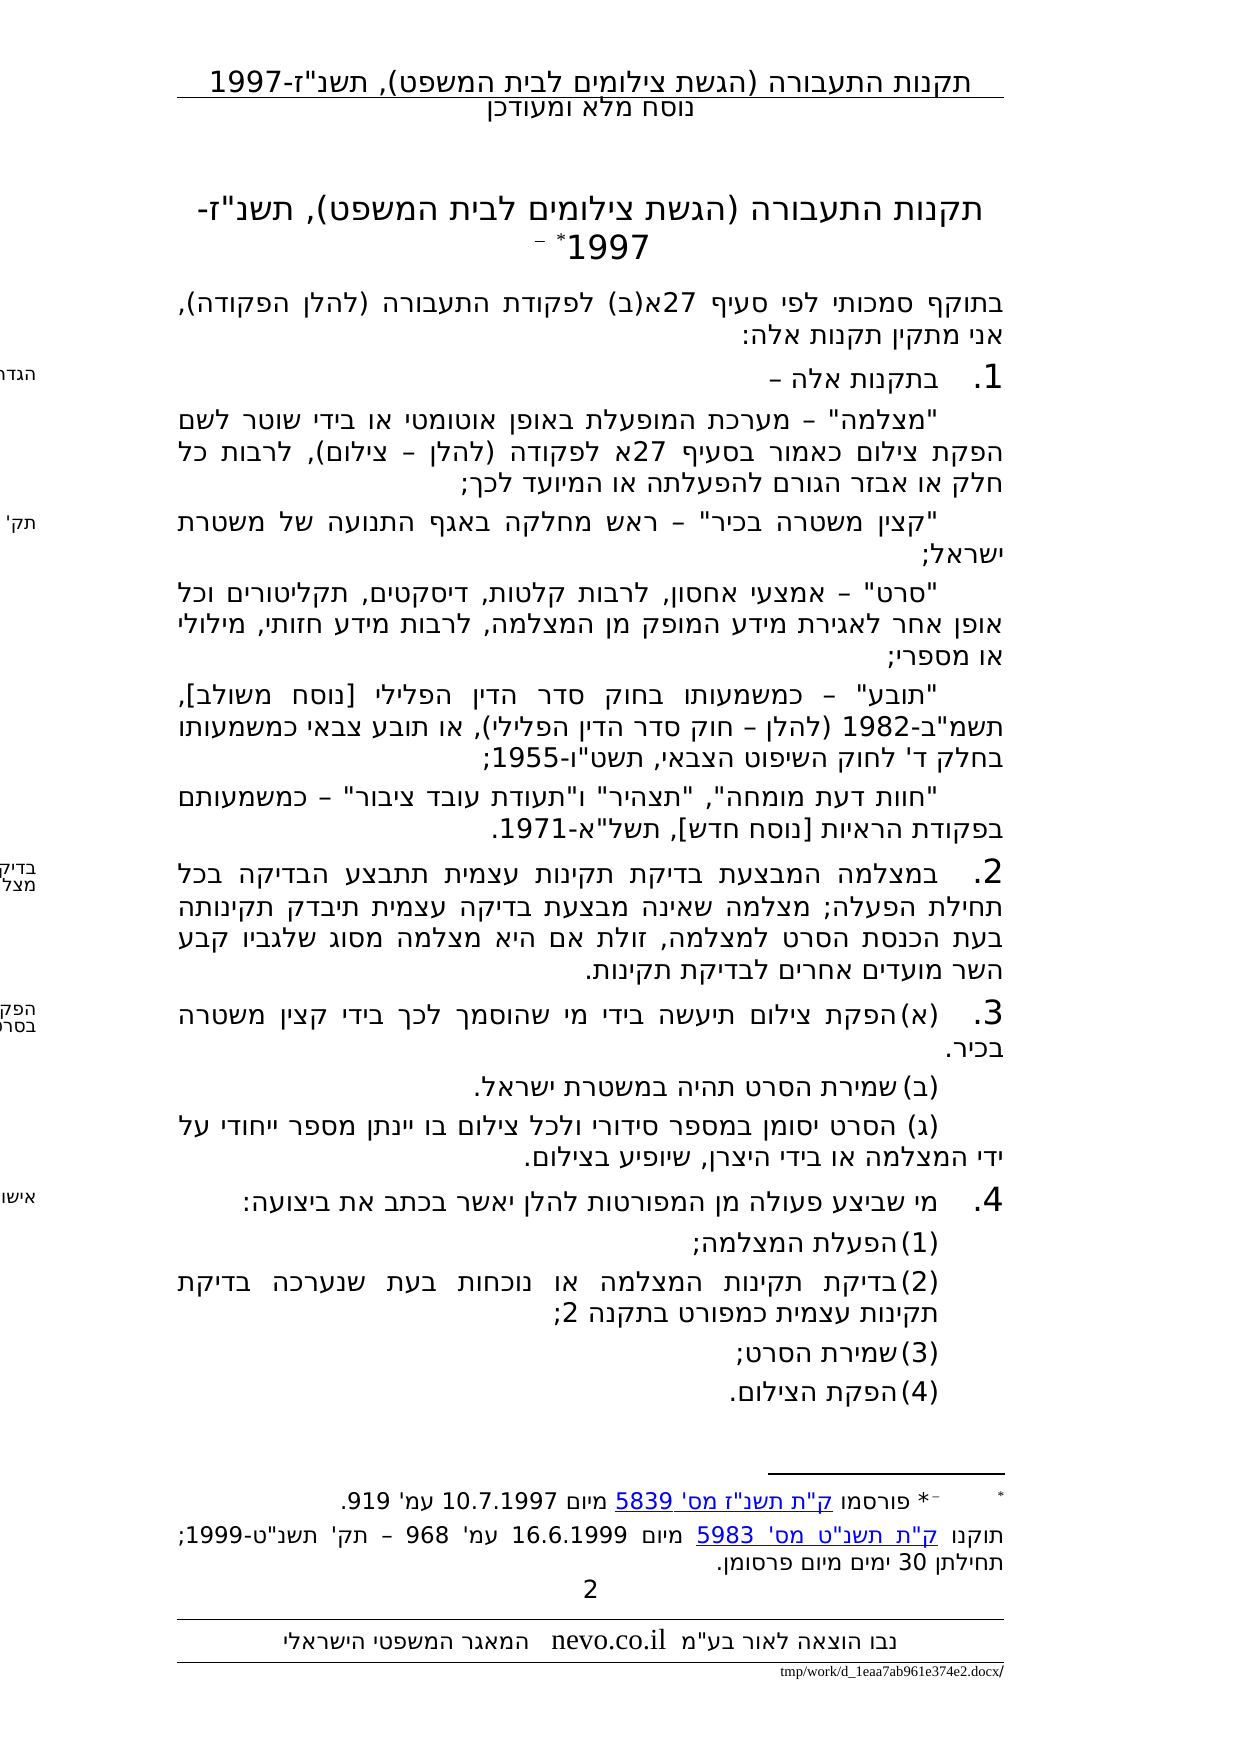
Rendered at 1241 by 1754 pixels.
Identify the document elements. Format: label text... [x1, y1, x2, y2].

text "קצין משטרה בכיר" – ראש מחלקה באגף התנועה של משטרת ישראל; [177, 507, 1004, 570]
text 2. במצלמה המבצעת בדיקת תקינות עצמית תתבצע הבדיקה בכל תחילת הפעלה; מצלמה שאינה מבצעת בדיקה עצמית תיבדק תקינותה בעת הכנסת הסרט למצלמה, זולת אם היא מצלמה מסוג שלגביו קבע השר מועדים אחרים לבדיקת תקינות. [177, 852, 1004, 986]
text בתוקף סמכותי לפי סעיף 27א(ב) לפקודת התעבורה (להלן – הפקודה), אני מתקין תקנות אלה: [177, 287, 1004, 351]
text תקנות התעבורה (הגשת צילומים לבית המשפט), תשנ"ז-1997* [177, 189, 1004, 267]
text (ג) הסרט יסומן במספר סידורי ולכל צילום בו יינתן מספר ייחודי על ידי המצלמה או בידי היצרן, שיופיע בצילום. [177, 1110, 1004, 1173]
text (2) בדיקת תקינות המצלמה או נוכחות בעת שנערכה בדיקת תקינות עצמית כמפורט בתקנה 2; [177, 1266, 939, 1329]
text 4. מי שביצע פעולה מן המפורטות להלן יאשר בכתב את ביצועה: [177, 1181, 1004, 1220]
text (4) הפקת הצילום. [177, 1376, 939, 1407]
text (3) שמירת הסרט; [177, 1337, 939, 1368]
text 3. (א) הפקת צילום תיעשה בידי מי שהוסמך לכך בידי קצין משטרה בכיר. [177, 993, 1004, 1064]
text "תובע" – כמשמעותו בחוק סדר הדין הפלילי [נוסח משולב], תשמ"ב-1982 (להלן – חוק סדר הדין הפלילי), או תובע צבאי כמשמעותו בחלק ד' לחוק השיפוט הצבאי, תשט"ו-1955; [177, 679, 1004, 774]
text "מצלמה" – מערכת המופעלת באופן אוטומטי או בידי שוטר לשם הפקת צילום כאמור בסעיף 27א לפקודה (להלן – צילום), לרבות כל חלק או אבזר הגורם להפעלתה או המיועד לכך; [177, 404, 1004, 499]
text "סרט" – אמצעי אחסון, לרבות קלטות, דיסקטים, תקליטורים וכל אופן אחר לאגירת מידע המופק מן המצלמה, לרבות מידע חזותי, מילולי או מספרי; [177, 577, 1004, 672]
text 1. בתקנות אלה – [177, 358, 1004, 397]
text (1) הפעלת המצלמה; [177, 1227, 939, 1259]
text "חוות דעת מומחה", "תצהיר" ו"תעודת עובד ציבור" – כמשמעותם בפקודת הראיות [נוסח חדש], תשל"א-1971. [177, 782, 1004, 845]
text (ב) שמירת הסרט תהיה במשטרת ישראל. [177, 1071, 1004, 1103]
